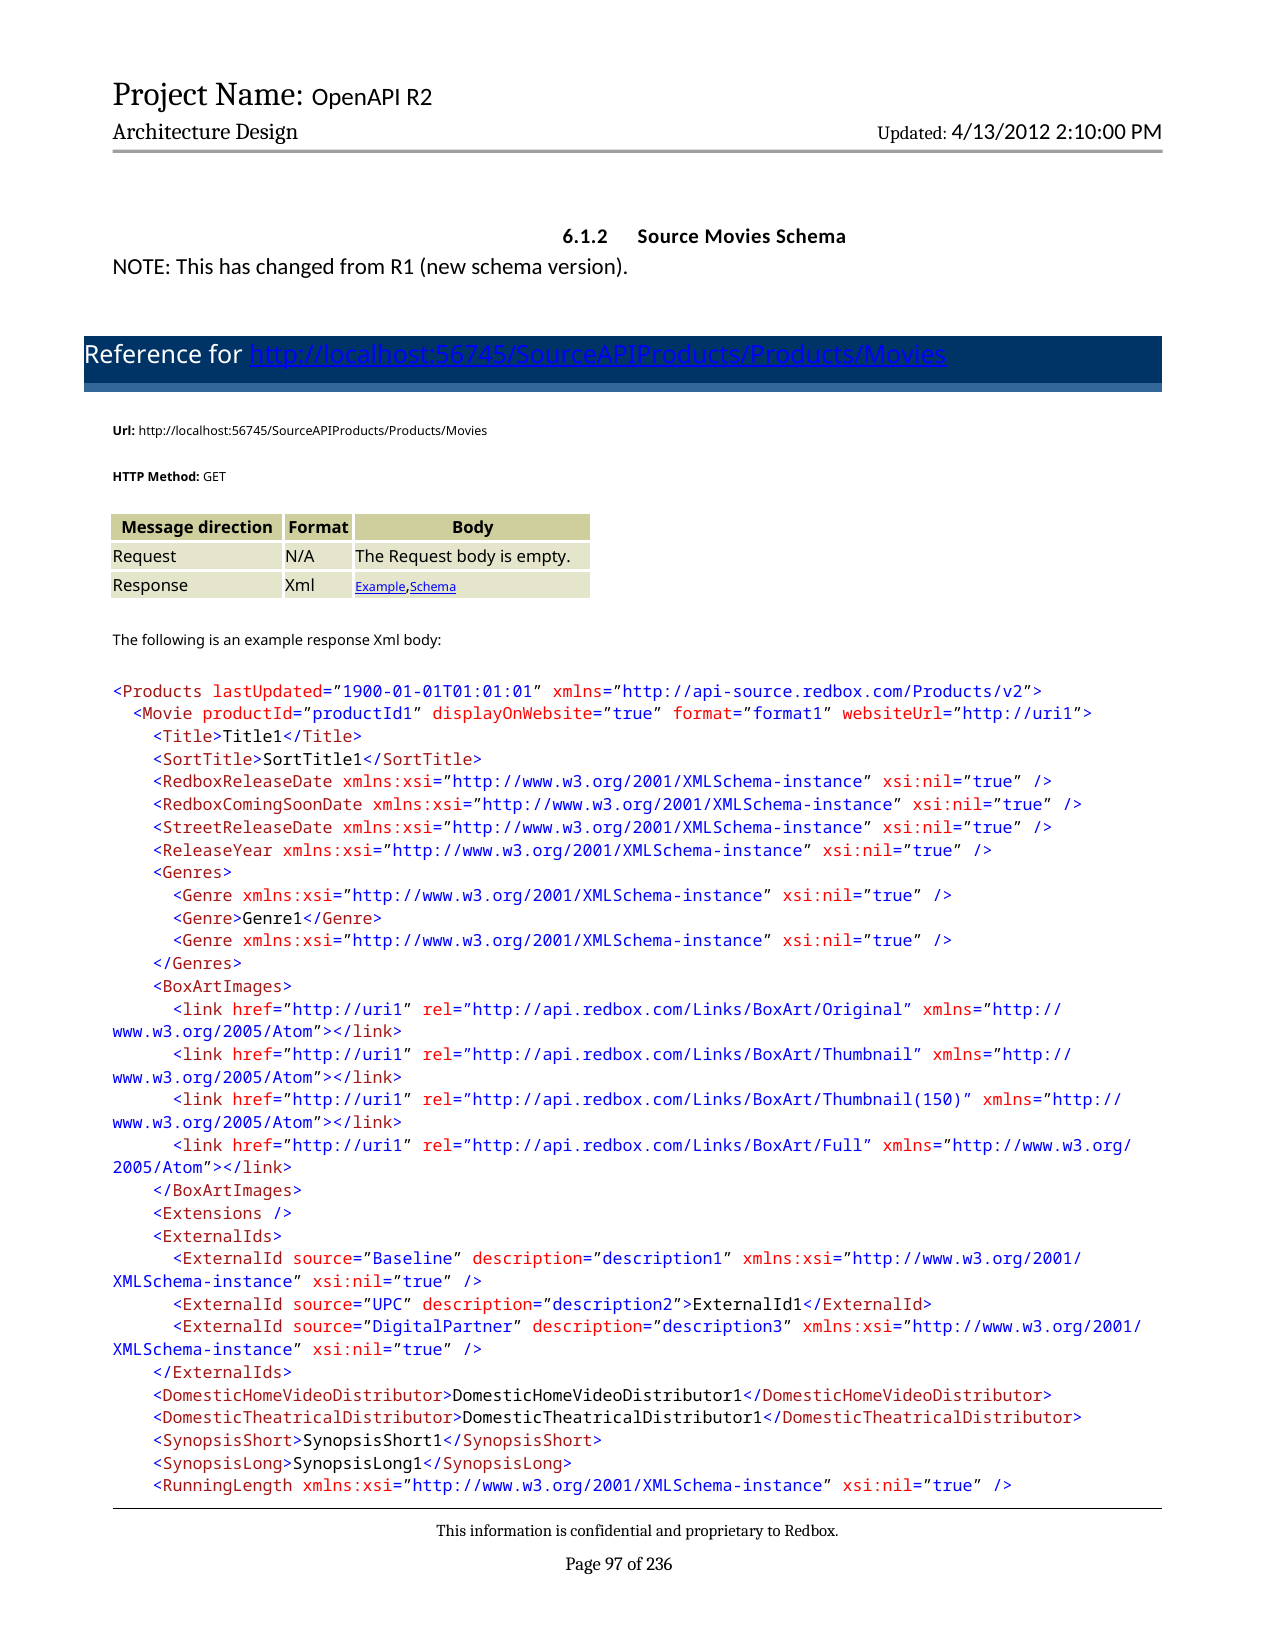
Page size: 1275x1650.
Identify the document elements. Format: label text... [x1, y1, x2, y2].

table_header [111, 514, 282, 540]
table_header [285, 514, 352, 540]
text <DomesticHomeVideoDistributor>DomesticHomeVideoDistributor1</DomesticHomeVideoDistributor> [112, 1383, 1162, 1406]
text <SynopsisShort>SynopsisShort1</SynopsisShort> [112, 1428, 1162, 1451]
text <ExternalId source=”DigitalPartner” description=”description3” xmlns:xsi=”http://www.w3.org/2001/XMLSchema-instance” xsi:nil=”true” /> [112, 1315, 1162, 1360]
text <RunningLength xmlns:xsi=”http://www.w3.org/2001/XMLSchema-instance” xsi:nil=”true” /> [112, 1474, 1162, 1497]
text <ExternalIds> [112, 1224, 1162, 1247]
text <link href=”http://uri1” rel=”http://api.redbox.com/Links/BoxArt/Thumbnail(150)” xmlns=”http://www.w3.org/2005/Atom”></link> [112, 1088, 1162, 1133]
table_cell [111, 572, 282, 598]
text <ReleaseYear xmlns:xsi=”http://www.w3.org/2001/XMLSchema-instance” xsi:nil=”true” /> [112, 838, 1162, 861]
text <Genre xmlns:xsi=”http://www.w3.org/2001/XMLSchema-instance” xsi:nil=”true” /> [112, 929, 1162, 952]
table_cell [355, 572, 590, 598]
text HTTP Method: GET [112, 468, 1162, 485]
text <Genres> [112, 861, 1162, 883]
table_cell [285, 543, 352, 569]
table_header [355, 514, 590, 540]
text NOTE: This has changed from R1 (new schema version). [112, 252, 1162, 280]
text <Title>Title1</Title> [112, 724, 1162, 747]
text <Genre xmlns:xsi=”http://www.w3.org/2001/XMLSchema-instance” xsi:nil=”true” /> [112, 883, 1162, 906]
text <Movie productId=”productId1” displayOnWebsite=”true” format=”format1” websiteUrl=”http://uri1”> [112, 702, 1162, 724]
text <Extensions /> [112, 1201, 1162, 1224]
subtitle Reference for http://localhost:56745/SourceAPIProducts/Products/Movies [84, 336, 1162, 383]
text <SortTitle>SortTitle1</SortTitle> [112, 747, 1162, 770]
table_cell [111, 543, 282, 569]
subtitle Source Movies Schema [562, 224, 1162, 249]
text <Products lastUpdated=”1900-01-01T01:01:01” xmlns=”http://api-source.redbox.com/Products/v2”> [112, 679, 1162, 702]
text <Genre>Genre1</Genre> [112, 906, 1162, 929]
text <DomesticTheatricalDistributor>DomesticTheatricalDistributor1</DomesticTheatricalDistributor> [112, 1406, 1162, 1428]
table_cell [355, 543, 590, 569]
text <link href=”http://uri1” rel=”http://api.redbox.com/Links/BoxArt/Full” xmlns=”http://www.w3.org/2005/Atom”></link> [112, 1133, 1162, 1179]
text <ExternalId source=”Baseline” description=”description1” xmlns:xsi=”http://www.w3.org/2001/XMLSchema-instance” xsi:nil=”true” /> [112, 1247, 1162, 1292]
text <RedboxReleaseDate xmlns:xsi=”http://www.w3.org/2001/XMLSchema-instance” xsi:nil=”true” /> [112, 770, 1162, 793]
text </BoxArtImages> [112, 1179, 1162, 1201]
text </Genres> [112, 952, 1162, 974]
text <SynopsisLong>SynopsisLong1</SynopsisLong> [112, 1451, 1162, 1474]
text <ExternalId source=”UPC” description=”description2”>ExternalId1</ExternalId> [112, 1292, 1162, 1315]
text </ExternalIds> [112, 1360, 1162, 1383]
text <BoxArtImages> [112, 974, 1162, 997]
text The following is an example response Xml body: [112, 630, 1162, 650]
text <RedboxComingSoonDate xmlns:xsi=”http://www.w3.org/2001/XMLSchema-instance” xsi:nil=”true” /> [112, 793, 1162, 815]
text <link href=”http://uri1” rel=”http://api.redbox.com/Links/BoxArt/Original” xmlns=”http://www.w3.org/2005/Atom”></link> [112, 997, 1162, 1042]
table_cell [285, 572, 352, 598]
text Url: http://localhost:56745/SourceAPIProducts/Products/Movies [112, 422, 1162, 439]
text <StreetReleaseDate xmlns:xsi=”http://www.w3.org/2001/XMLSchema-instance” xsi:nil=”true” /> [112, 815, 1162, 838]
text <link href=”http://uri1” rel=”http://api.redbox.com/Links/BoxArt/Thumbnail” xmlns=”http://www.w3.org/2005/Atom”></link> [112, 1042, 1162, 1088]
